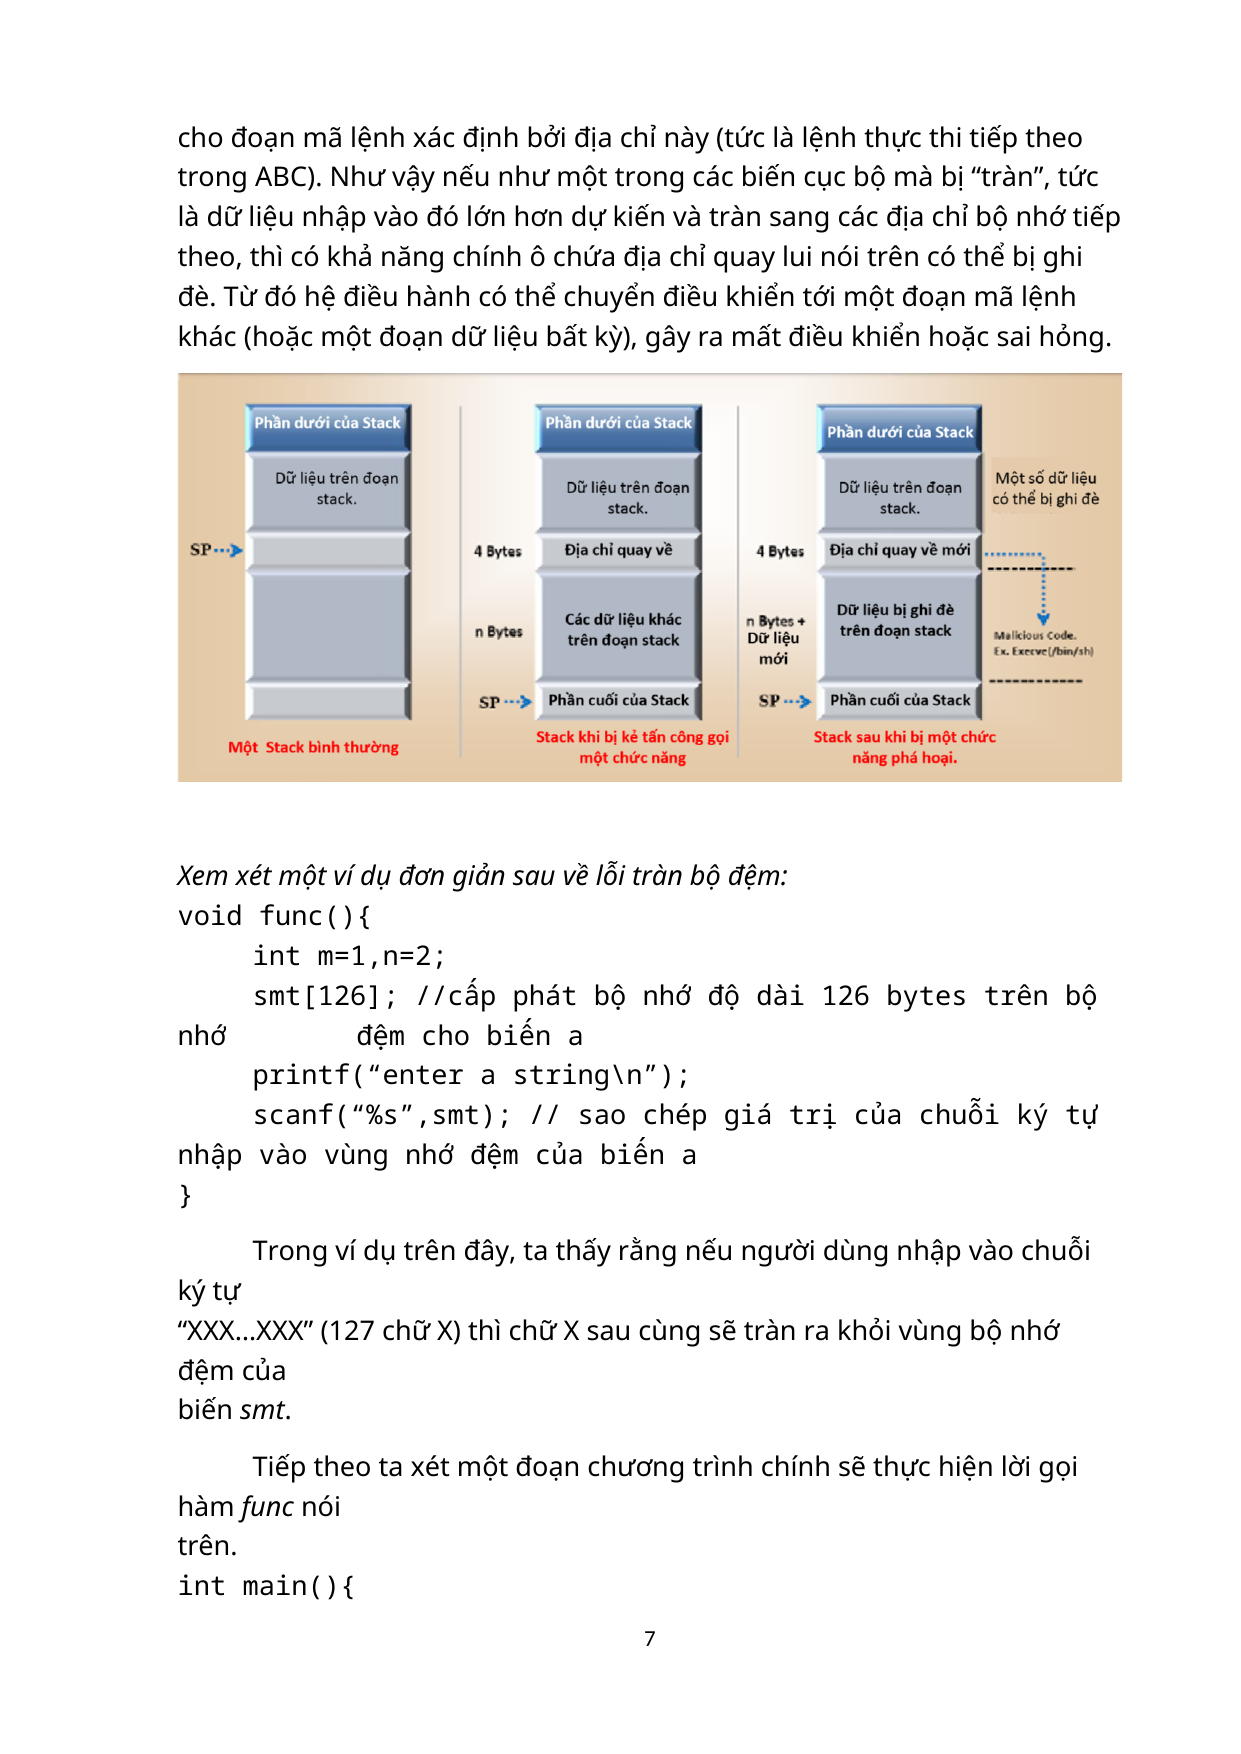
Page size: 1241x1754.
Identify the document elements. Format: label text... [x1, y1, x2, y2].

picture [177, 373, 1123, 782]
text Xem xét một ví dụ đơn giản sau về lỗi tràn bộ đệm: void func(){ int m=1,n=2; smt[126]; //cấp phát bộ nhớ độ dài 126 bytes trên bộ nhớ đệm cho biến a printf(“enter a string\n”); scanf(“%s”,smt); // sao chép giá trị của chuỗi ký tự nhập vào vùng nhớ đệm của biến a } [177, 857, 1122, 1212]
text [177, 118, 1122, 354]
text Trong ví dụ trên đây, ta thấy rằng nếu người dùng nhập vào chuỗi ký tự “XXX…XXX” (127 chữ X) thì chữ X sau cùng sẽ tràn ra khỏi vùng bộ nhớ đệm của biến smt. [177, 1232, 1122, 1428]
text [177, 1447, 1122, 1603]
